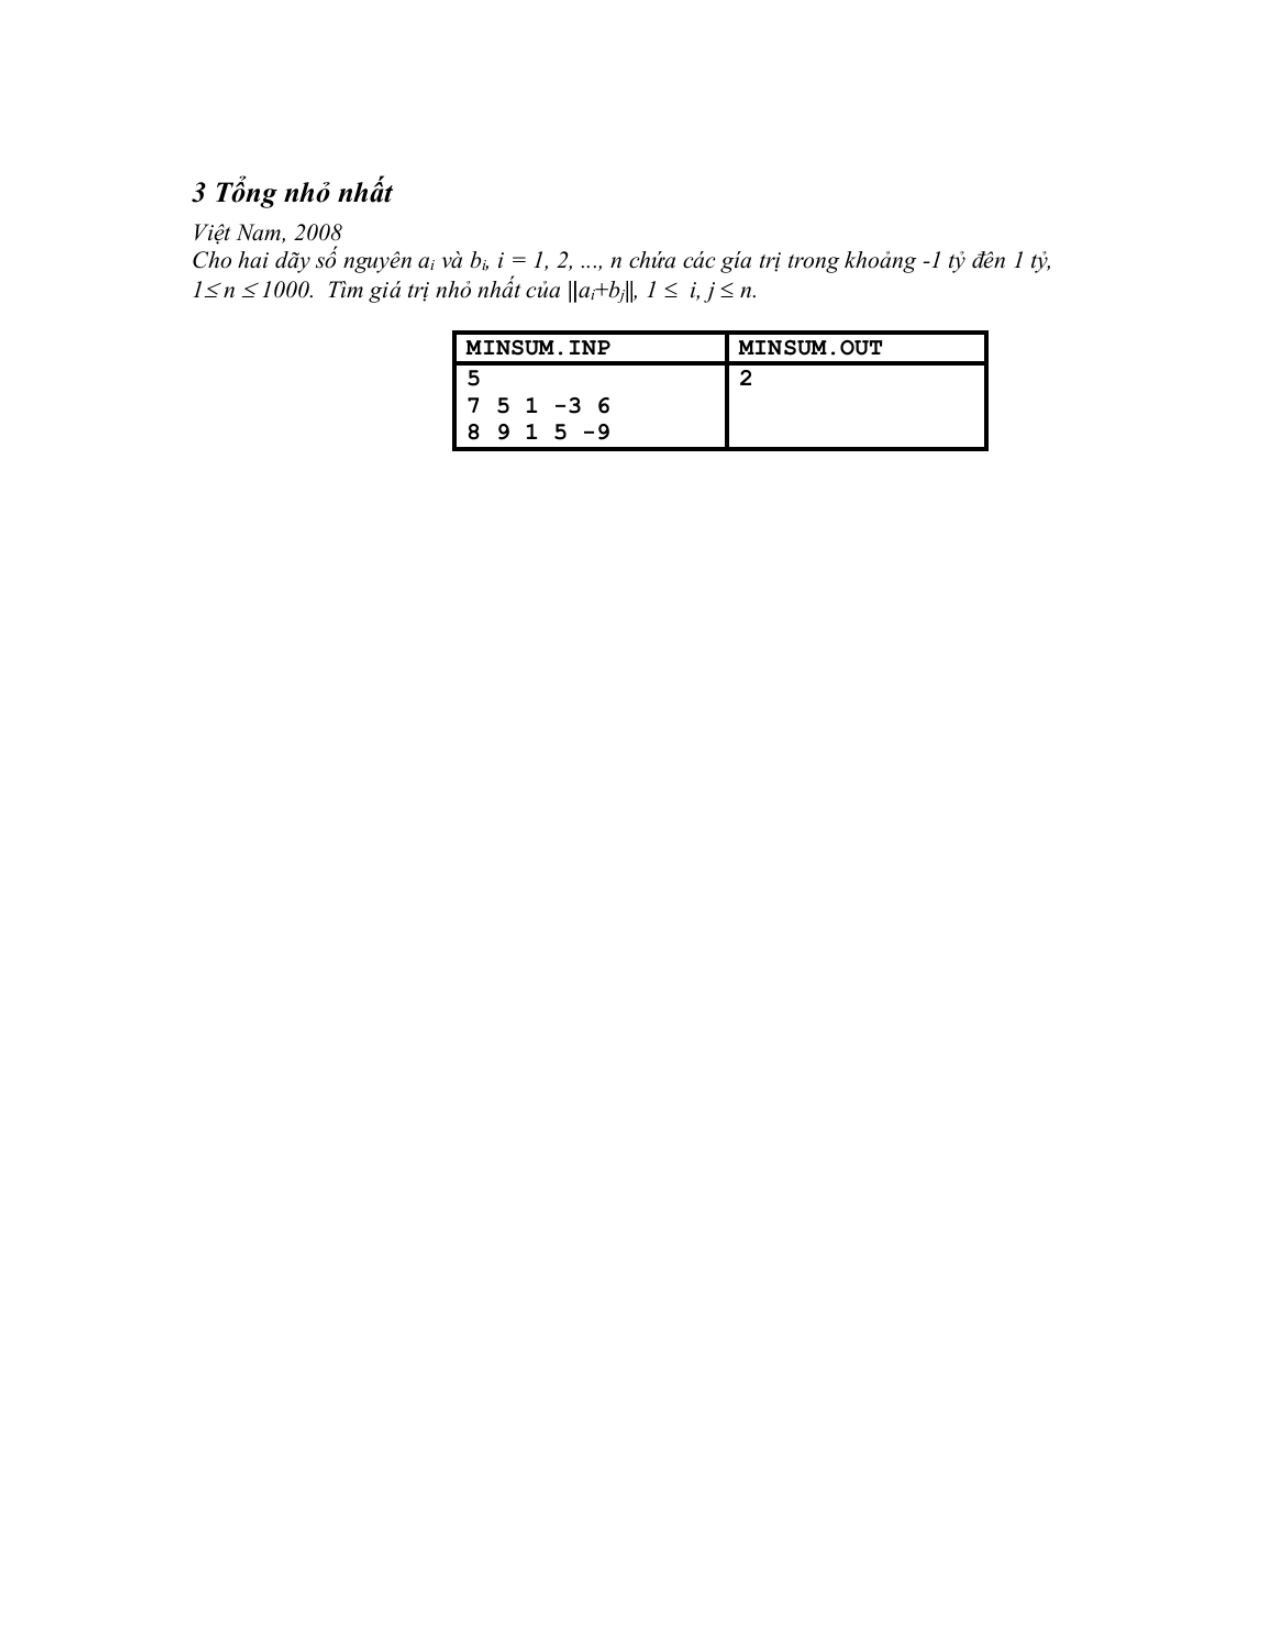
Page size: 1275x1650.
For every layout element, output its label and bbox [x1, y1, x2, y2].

picture [150, 150, 1125, 492]
